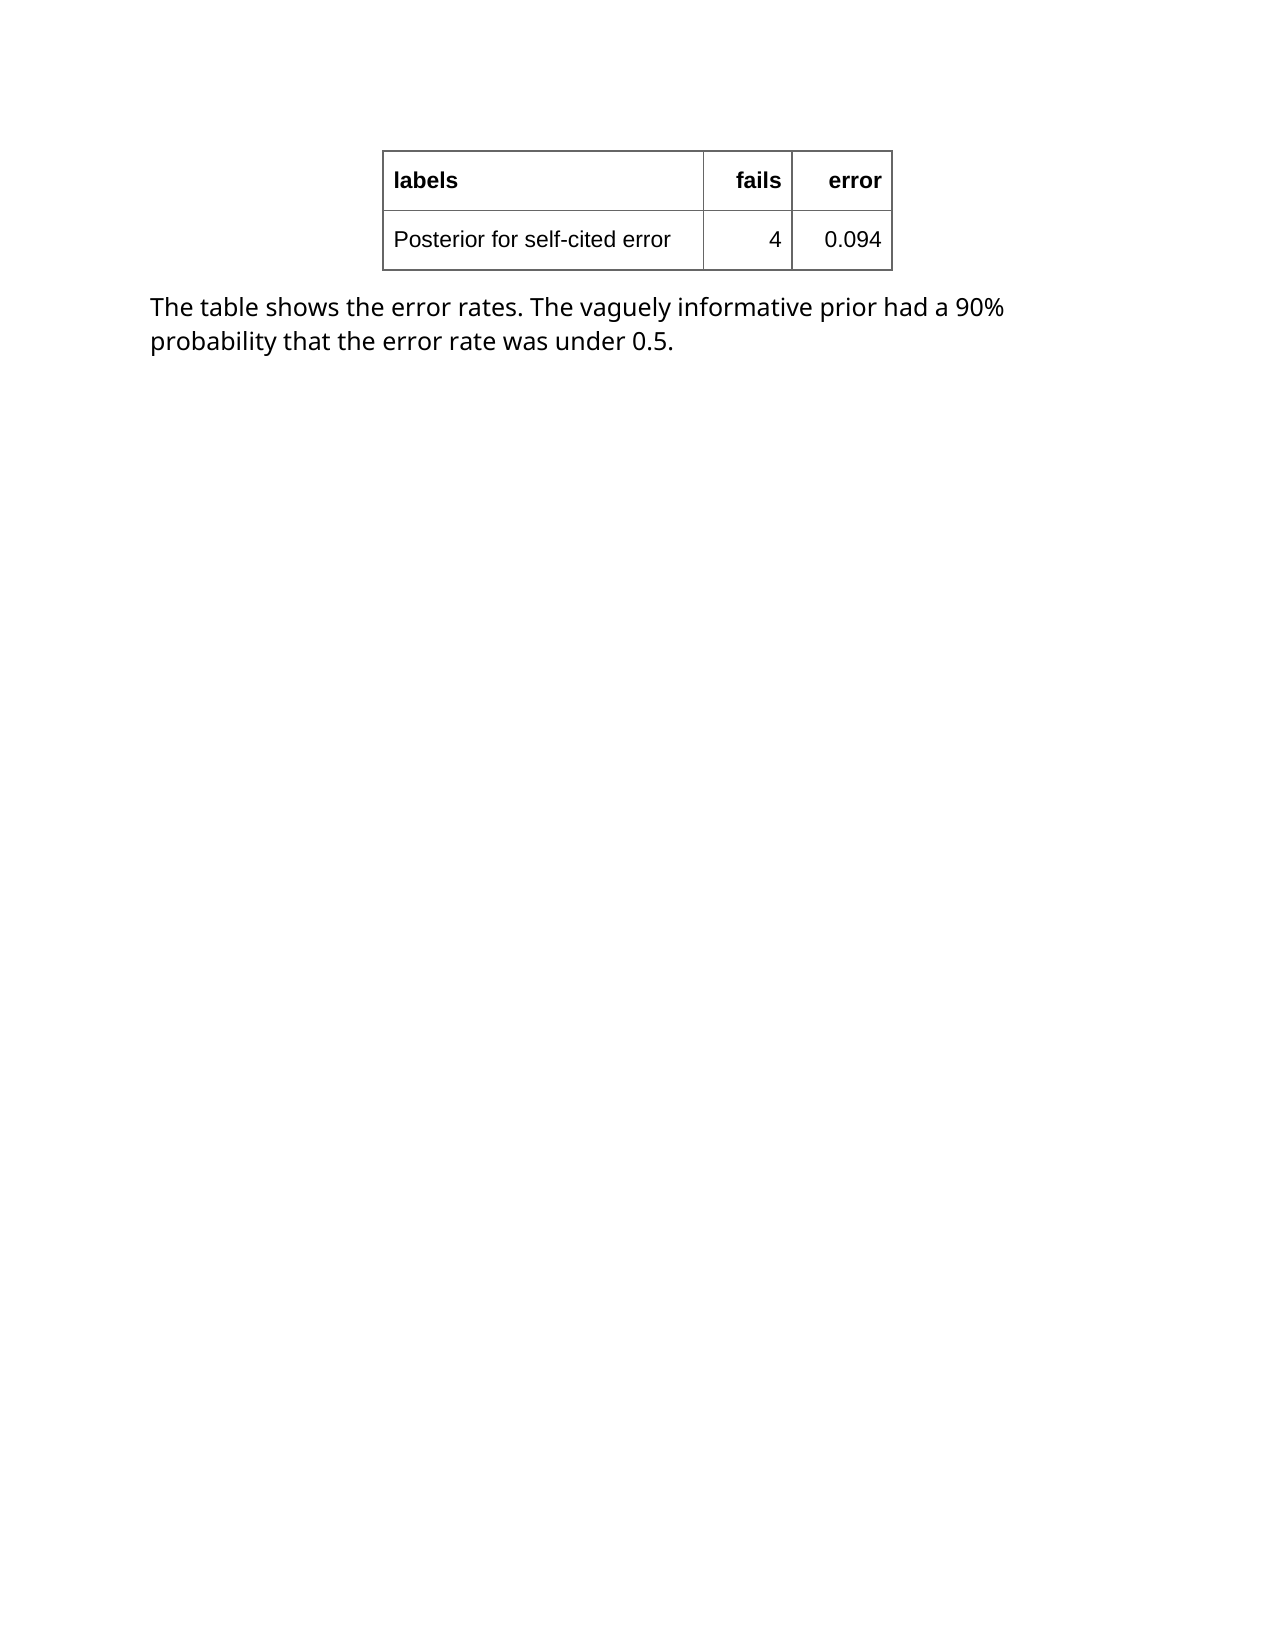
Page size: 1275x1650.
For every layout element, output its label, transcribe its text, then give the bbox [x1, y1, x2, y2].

table_cell 4 [704, 211, 791, 269]
text The table shows the error rates. The vaguely informative prior had a 90% probability that the error rate was under 0.5. [150, 290, 1125, 358]
table_header fails [704, 152, 791, 210]
table_header error [793, 152, 891, 210]
table_header labels [384, 152, 703, 210]
table_cell 0.094 [793, 211, 891, 269]
table_cell Posterior for self-cited error [384, 211, 703, 269]
